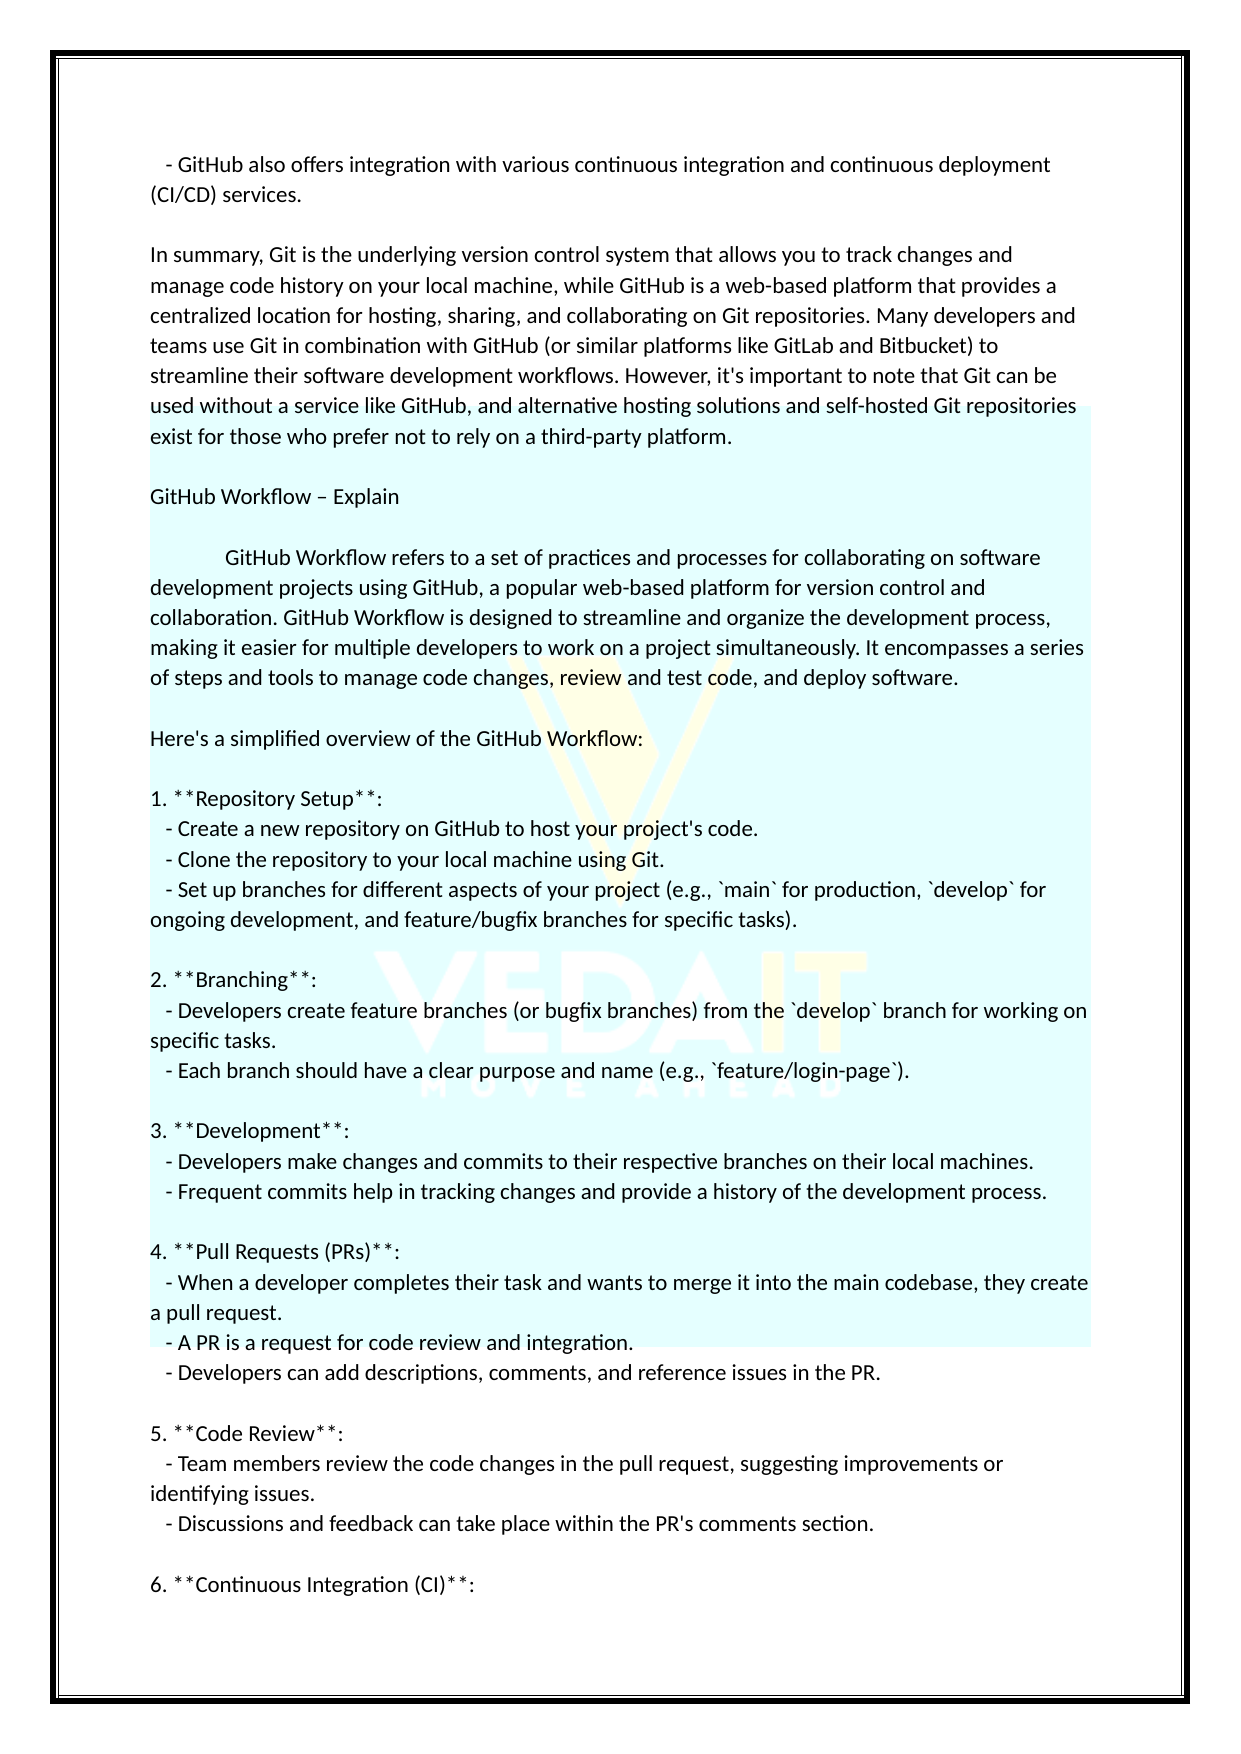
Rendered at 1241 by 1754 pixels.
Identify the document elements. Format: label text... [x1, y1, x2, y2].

text - GitHub also offers integration with various continuous integration and continuous deployment (CI/CD) services. [150, 150, 1090, 208]
text 6. **Continuous Integration (CI)**: [150, 1570, 1090, 1598]
text - Discussions and feedback can take place within the PR's comments section. [150, 1509, 1090, 1537]
text - A PR is a request for code review and integration. [150, 1328, 1090, 1356]
text 1. **Repository Setup**: [150, 784, 1090, 812]
text - Each branch should have a clear purpose and name (e.g., `feature/login-page`). [150, 1056, 1090, 1084]
text - Developers can add descriptions, comments, and reference issues in the PR. [150, 1358, 1090, 1386]
text 5. **Code Review**: [150, 1419, 1090, 1447]
text - When a developer completes their task and wants to merge it into the main codebase, they create a pull request. [150, 1268, 1090, 1326]
text GitHub Workflow – Explain [150, 482, 1090, 510]
text - Frequent commits help in tracking changes and provide a history of the development process. [150, 1177, 1090, 1205]
text In summary, Git is the underlying version control system that allows you to track changes and manage code history on your local machine, while GitHub is a web-based platform that provides a centralized location for hosting, sharing, and collaborating on Git repositories. Many developers and teams use Git in combination with GitHub (or similar platforms like GitLab and Bitbucket) to streamline their software development workflows. However, it's important to note that Git can be used without a service like GitHub, and alternative hosting solutions and self-hosted Git repositories exist for those who prefer not to rely on a third-party platform. [150, 241, 1090, 450]
text 3. **Development**: [150, 1117, 1090, 1145]
text - Create a new repository on GitHub to host your project's code. [150, 814, 1090, 843]
text GitHub Workflow refers to a set of practices and processes for collaborating on software development projects using GitHub, a popular web-based platform for version control and collaboration. GitHub Workflow is designed to streamline and organize the development process, making it easier for multiple developers to work on a project simultaneously. It encompasses a series of steps and tools to manage code changes, review and test code, and deploy software. [150, 543, 1090, 692]
text Here's a simplified overview of the GitHub Workflow: [150, 724, 1090, 752]
text - Clone the repository to your local machine using Git. [150, 845, 1090, 873]
text - Set up branches for different aspects of your project (e.g., `main` for production, `develop` for ongoing development, and feature/bugfix branches for specific tasks). [150, 875, 1090, 933]
text 2. **Branching**: [150, 966, 1090, 994]
text - Developers make changes and commits to their respective branches on their local machines. [150, 1147, 1090, 1175]
text - Team members review the code changes in the pull request, suggesting improvements or identifying issues. [150, 1449, 1090, 1507]
text 4. **Pull Requests (PRs)**: [150, 1237, 1090, 1266]
text - Developers create feature branches (or bugfix branches) from the `develop` branch for working on specific tasks. [150, 996, 1090, 1054]
